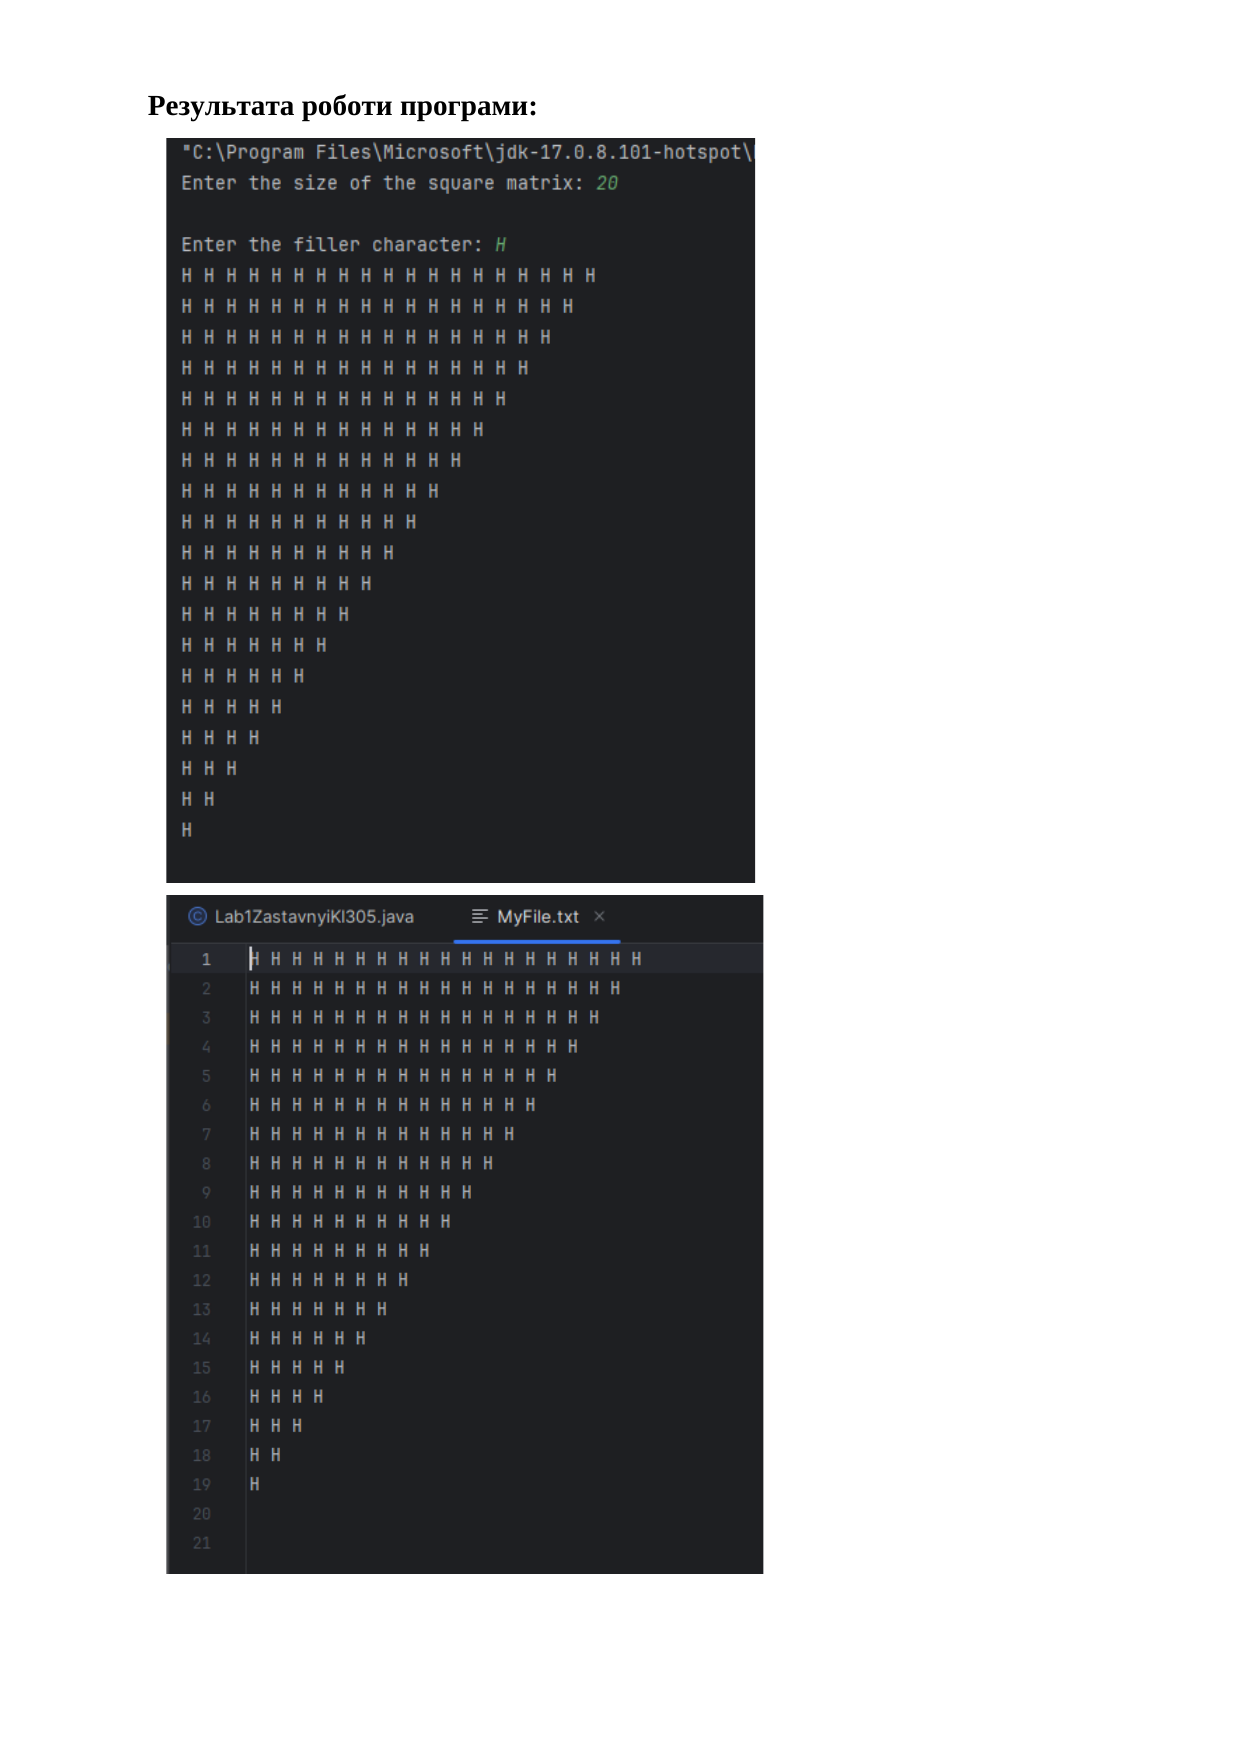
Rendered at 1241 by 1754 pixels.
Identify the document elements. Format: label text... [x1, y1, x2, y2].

text Результата роботи програми: [148, 88, 1152, 122]
